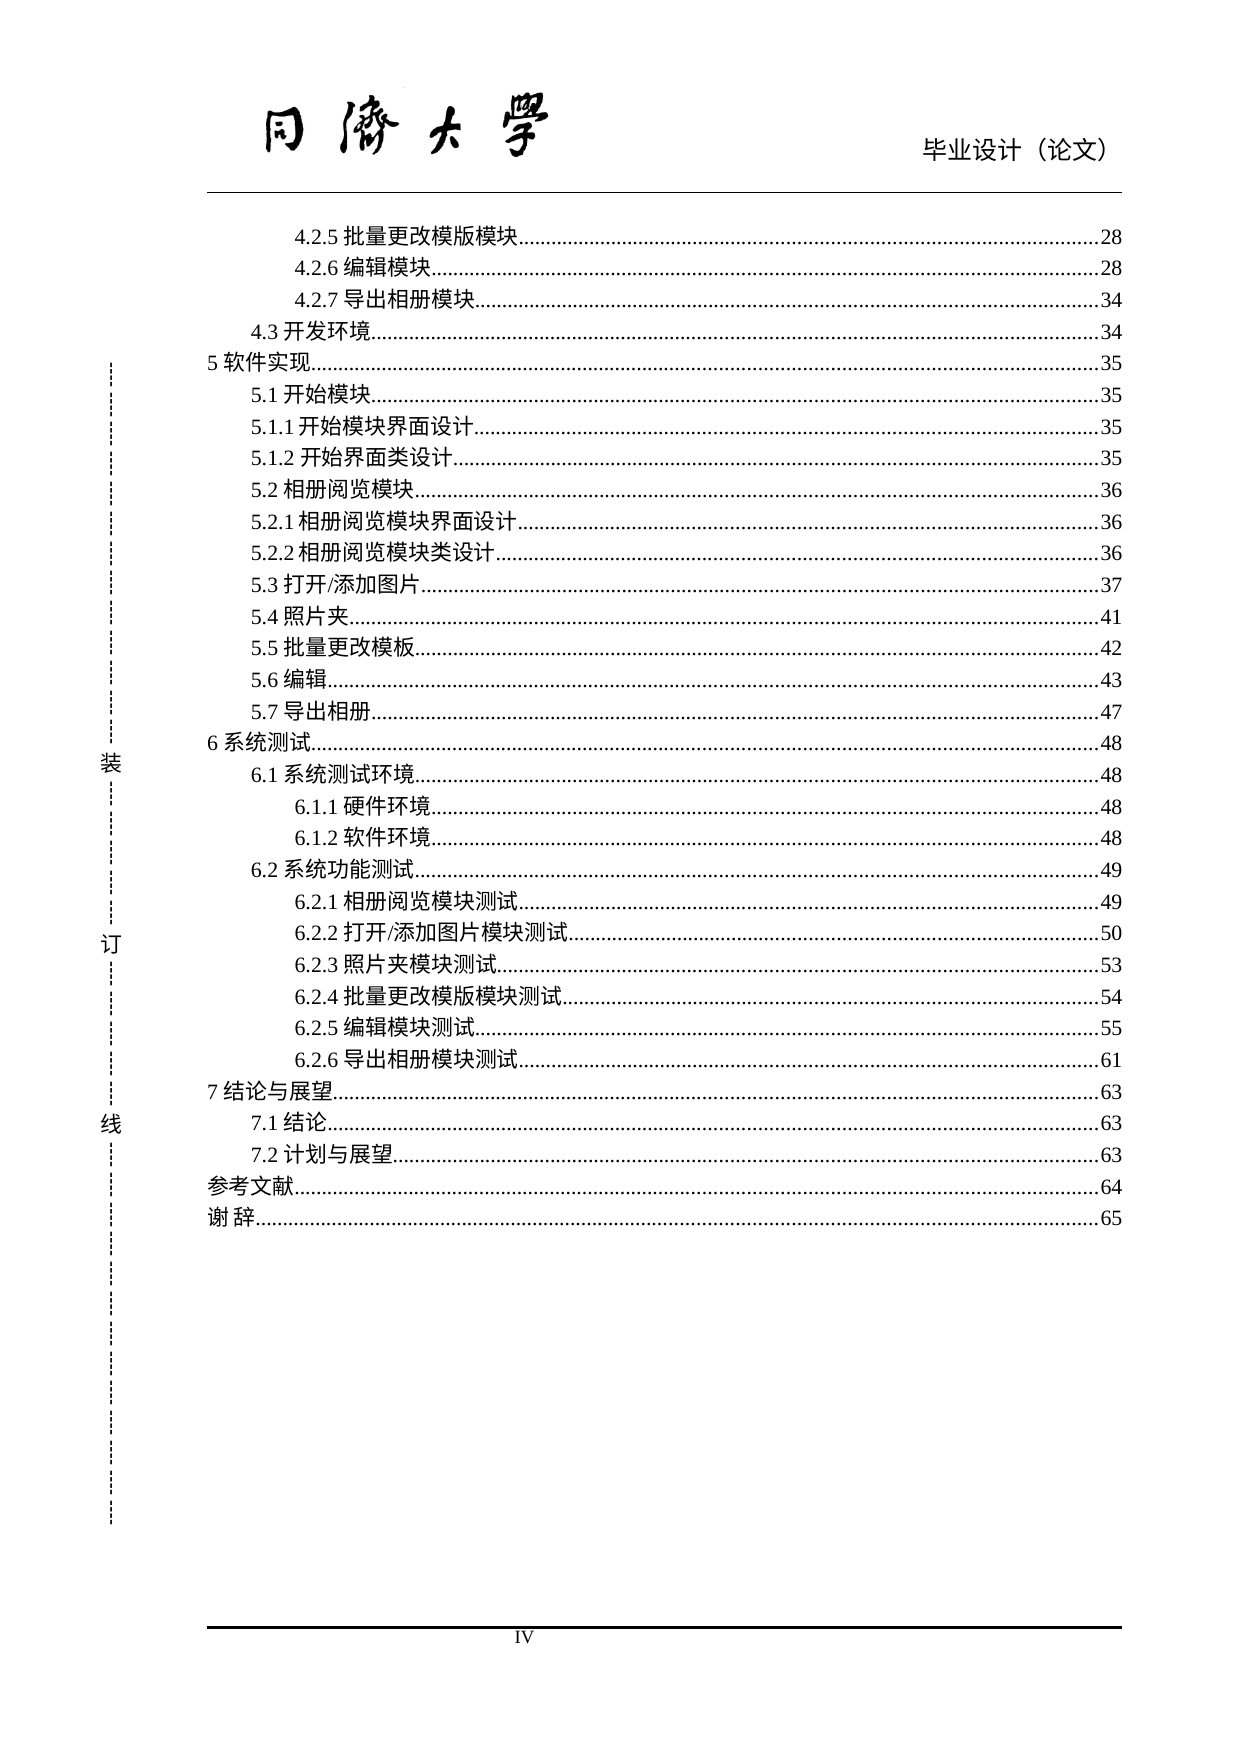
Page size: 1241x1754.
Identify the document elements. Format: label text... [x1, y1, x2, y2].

text 6.2.2 打开/添加图片模块测试 50 [294, 915, 1122, 947]
text 5.3 打开/添加图片 37 [251, 567, 1122, 599]
text 7.2 计划与展望 63 [251, 1137, 1122, 1169]
text 6.2 系统功能测试 49 [251, 852, 1122, 884]
text 6.2.6 导出相册模块测试 61 [294, 1042, 1122, 1074]
text 5.2 相册阅览模块 36 [251, 472, 1122, 504]
text 7.1 结论 63 [251, 1105, 1122, 1137]
text 4.2.6 编辑模块 28 [294, 250, 1122, 282]
text 6.2.5 编辑模块测试 55 [294, 1010, 1122, 1042]
text 6.1 系统测试环境 48 [251, 757, 1122, 789]
text 5.4 照片夹 41 [251, 599, 1122, 630]
text 5.1 开始模块 35 [251, 377, 1122, 409]
text 6.2.3 照片夹模块测试 53 [294, 947, 1122, 979]
text 6 系统测试 48 [207, 725, 1122, 757]
text 谢 辞 65 [207, 1200, 1122, 1232]
text 5.1.1开始模块界面设计 35 [251, 409, 1122, 440]
text 5.2.2相册阅览模块类设计 36 [251, 535, 1122, 567]
text 5.2.1相册阅览模块界面设计 36 [251, 504, 1122, 535]
text 5.5 批量更改模板 42 [251, 630, 1122, 662]
text 6.2.1 相册阅览模块测试 49 [294, 884, 1122, 915]
text 5 软件实现 35 [207, 345, 1122, 377]
text 4.2.7 导出相册模块 34 [294, 282, 1122, 314]
text 5.7 导出相册 47 [251, 694, 1122, 725]
text 7 结论与展望 63 [207, 1074, 1122, 1105]
text 6.2.4 批量更改模版模块测试 54 [294, 979, 1122, 1010]
text 5.6 编辑 43 [251, 662, 1122, 694]
text 4.3 开发环境 34 [251, 314, 1122, 345]
text 6.1.2 软件环境 48 [294, 820, 1122, 852]
text 4.2.5 批量更改模版模块 28 [294, 219, 1122, 250]
text 参考文献 64 [207, 1169, 1122, 1200]
text 5.1.2 开始界面类设计 35 [251, 440, 1122, 472]
text 6.1.1 硬件环境 48 [294, 789, 1122, 820]
picture [244, 84, 566, 164]
